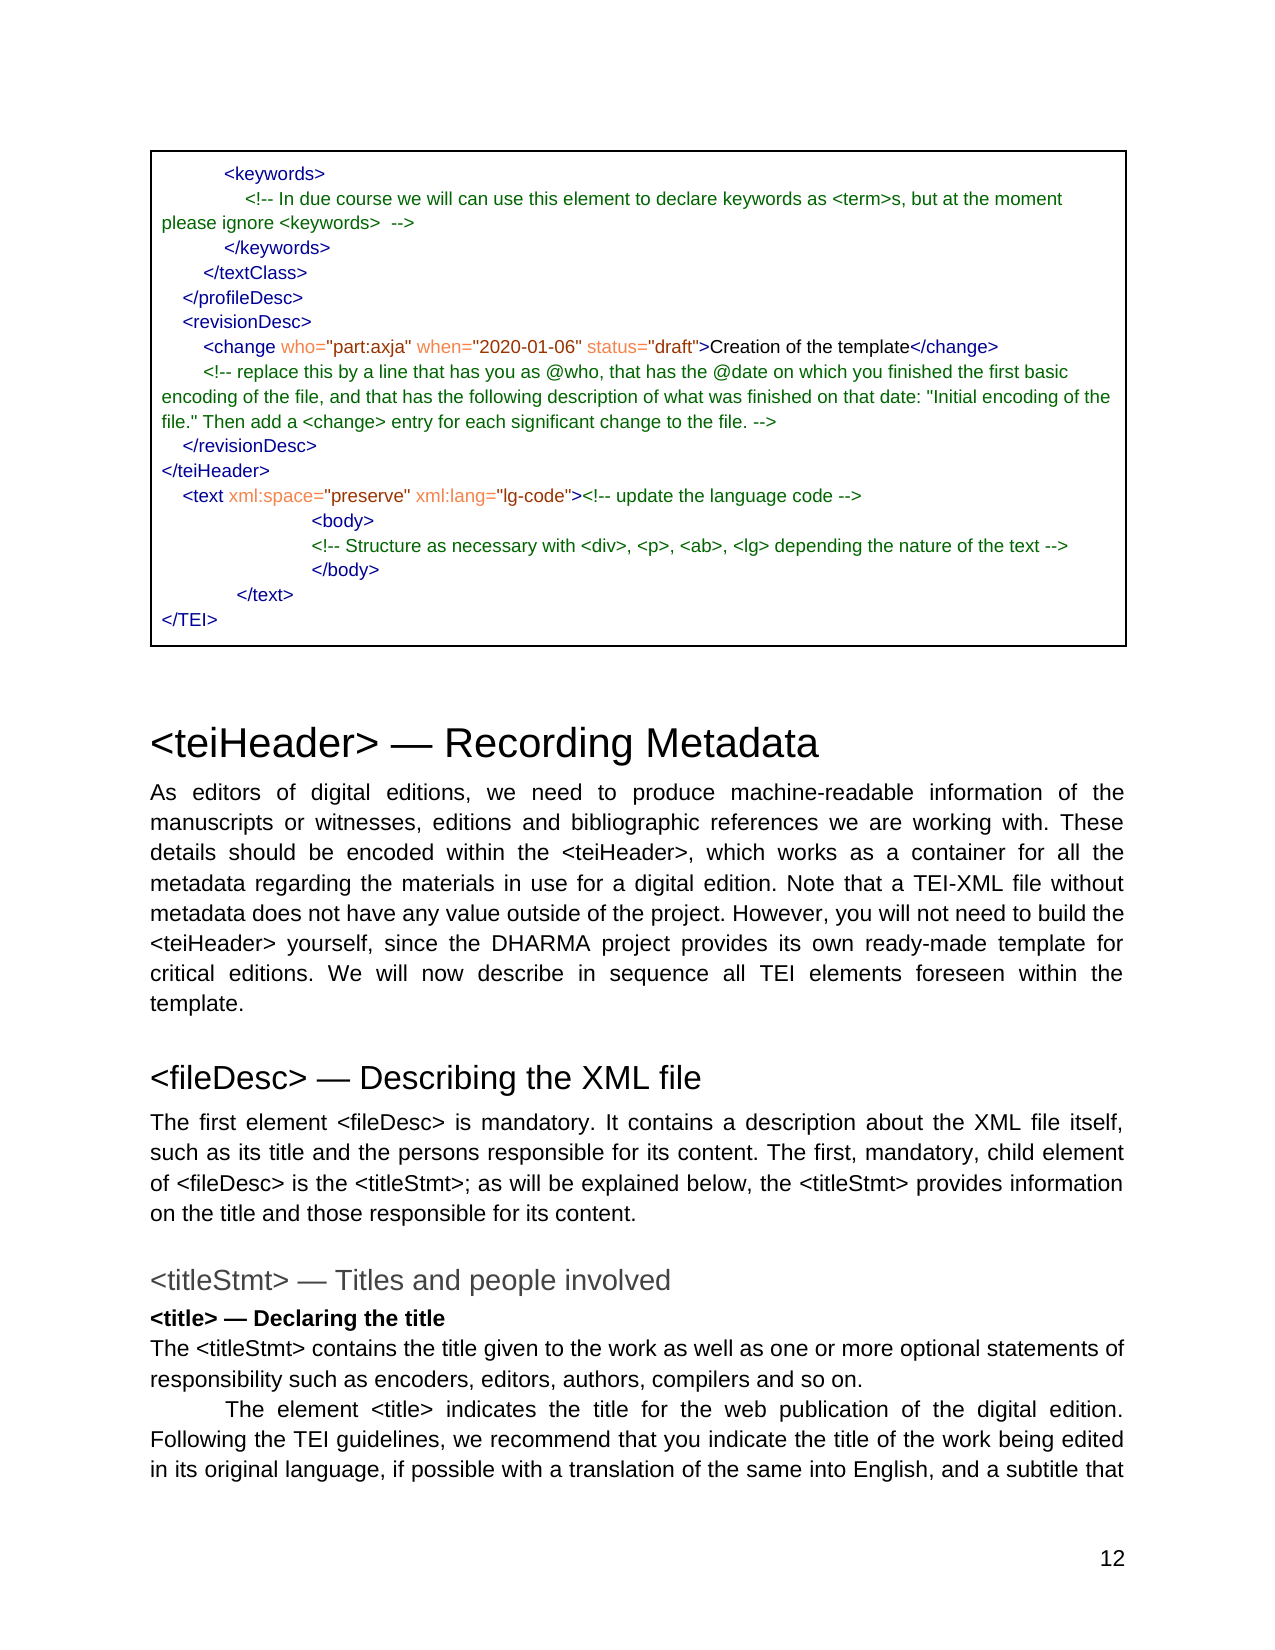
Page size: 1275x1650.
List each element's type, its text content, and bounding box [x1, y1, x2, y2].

subtitle <titleStmt> — Titles and people involved [150, 1263, 1125, 1297]
subtitle <fileDesc> — Describing the XML file [150, 1058, 1125, 1097]
subtitle <title> — Declaring the title [150, 1305, 1125, 1331]
text The <titleStmt> contains the title given to the work as well as one or more optional statements of responsibility such as encoders, editors, authors, compilers and so on. [150, 1335, 1125, 1392]
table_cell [152, 152, 1125, 644]
subtitle <teiHeader> — Recording Metadata [150, 718, 1125, 766]
text As editors of digital editions, we need to produce machine-readable information of the manuscripts or witnesses, editions and bibliographic references we are working with. These details should be encoded within the <teiHeader>, which works as a container for all the metadata regarding the materials in use for a digital edition. Note that a TEI-XML file without metadata does not have any value outside of the project. However, you will not need to build the <teiHeader> yourself, since the DHARMA project provides its own ready-made template for critical editions. We will now describe in sequence all TEI elements foreseen within the template. [150, 779, 1125, 1017]
text The first element <fileDesc> is mandatory. It contains a description about the XML file itself, such as its title and the persons responsible for its content. The first, mandatory, child element of <fileDesc> is the <titleStmt>; as will be explained below, the <titleStmt> provides information on the title and those responsible for its content. [150, 1109, 1125, 1226]
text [150, 1396, 1125, 1482]
